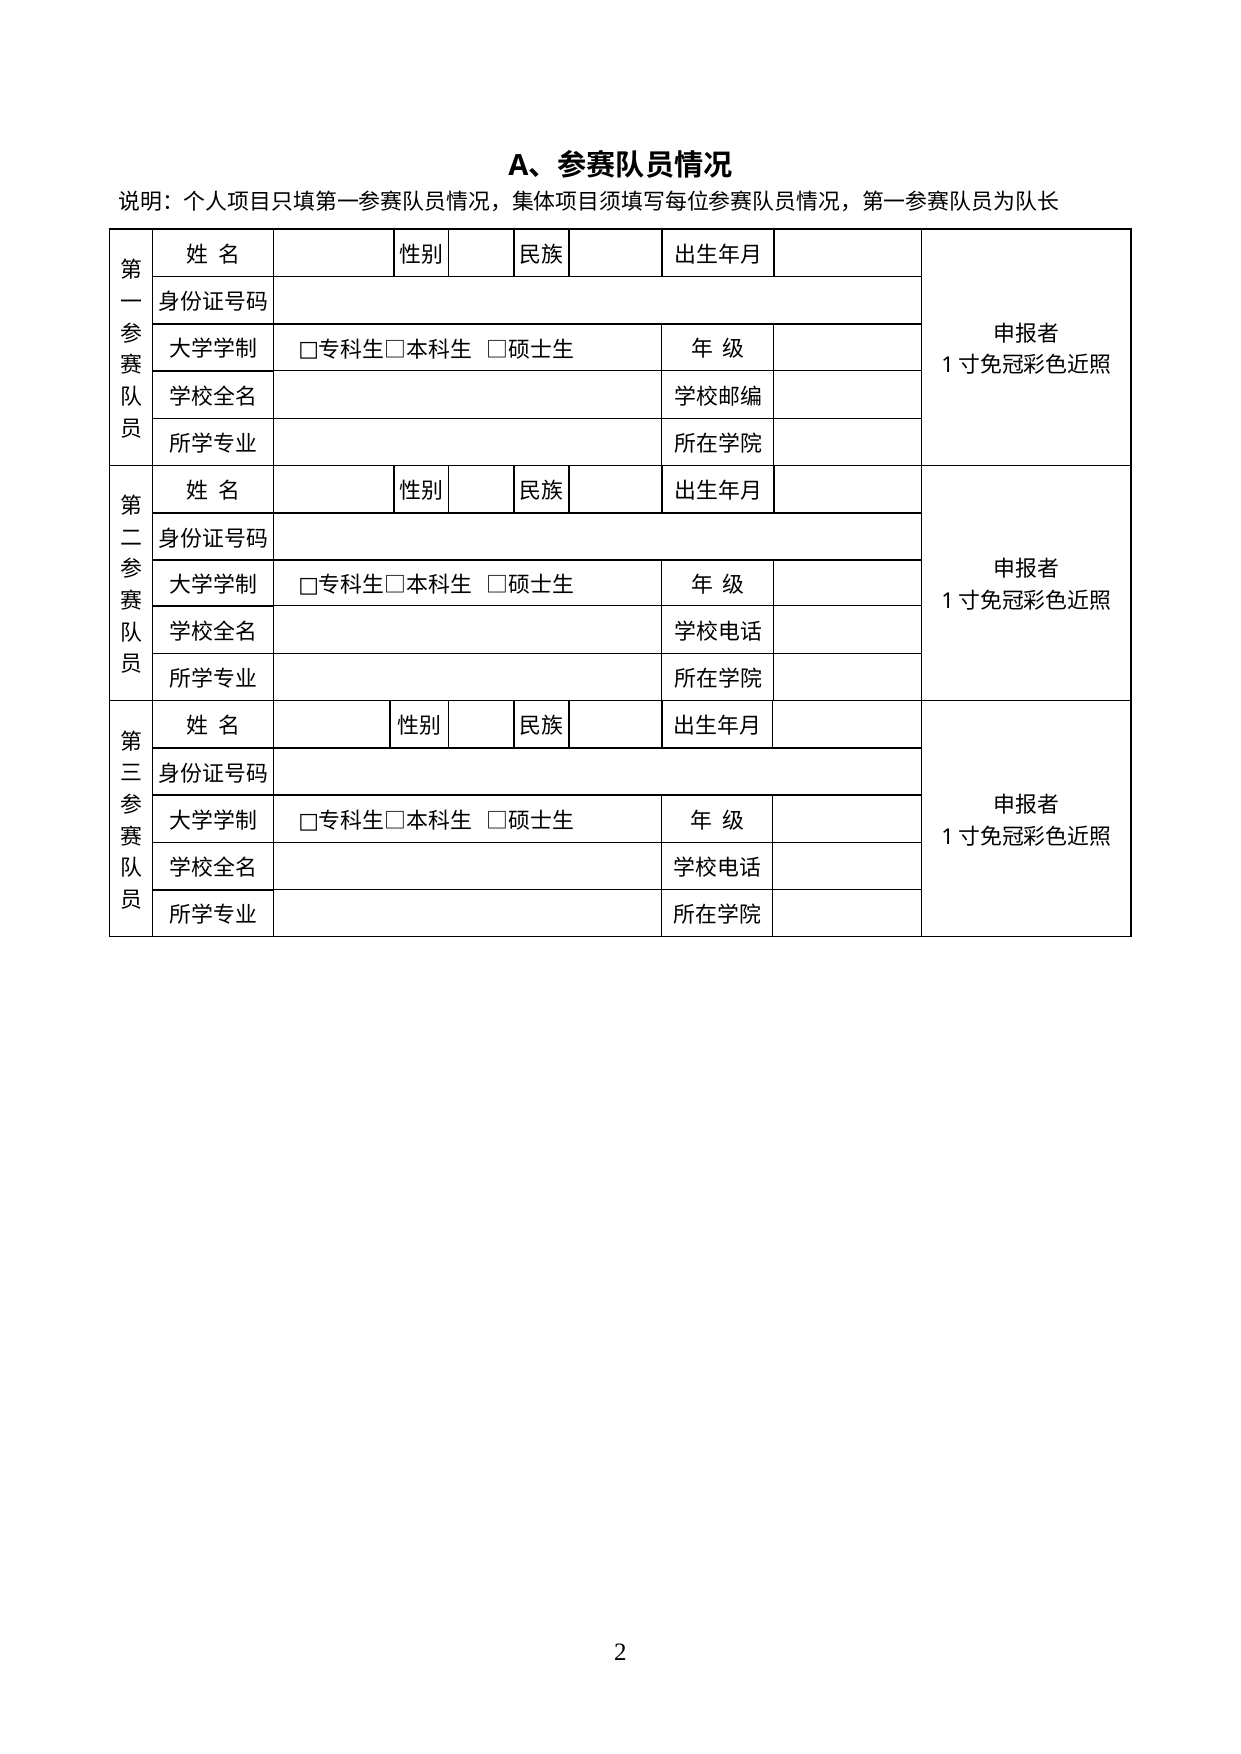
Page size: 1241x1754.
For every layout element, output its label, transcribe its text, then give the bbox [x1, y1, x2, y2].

table_cell 性别 [391, 701, 448, 747]
table_cell [274, 514, 921, 559]
table_cell [274, 890, 661, 936]
text 说明：个人项目只填第一参赛队员情况，集体项目须填写每位参赛队员情况，第一参赛队员为队长 [118, 184, 1122, 216]
table_header [274, 230, 393, 276]
table_cell 学校电话 [662, 606, 773, 652]
table_cell 大学学制 [153, 561, 273, 605]
table_cell [773, 890, 921, 936]
table_cell [274, 466, 393, 512]
table_header [449, 230, 513, 276]
table_cell [274, 371, 661, 417]
table_header 性别 [395, 230, 448, 276]
table_cell 所学专业 [153, 891, 273, 936]
table_cell 年 级 [662, 796, 772, 842]
table_cell [774, 325, 921, 370]
table_cell 身份证号码 [153, 514, 273, 559]
table_cell [449, 466, 513, 512]
table_cell 所学专业 [153, 654, 273, 700]
table_cell 学校全名 [153, 372, 273, 417]
table_cell 民族 [515, 466, 568, 512]
table_cell 学校全名 [153, 843, 273, 889]
table_cell [274, 701, 389, 747]
table_cell 出生年月 [663, 466, 773, 512]
table_cell 第三参赛队员 [110, 701, 152, 936]
table_cell [773, 843, 921, 889]
table_cell 大学学制 [153, 325, 273, 370]
table_cell [774, 606, 921, 652]
table_cell 大学学制 [153, 796, 273, 842]
table_header 姓 名 [153, 230, 273, 276]
table_cell 所学专业 [153, 419, 273, 465]
table_cell □专科生□本科生 □硕士生 [274, 325, 661, 370]
table_header 申报者 1寸免冠彩色近照 [922, 230, 1130, 465]
table_cell [773, 796, 921, 842]
table_cell 性别 [395, 466, 448, 512]
table_cell [274, 419, 661, 465]
table_cell 年 级 [662, 561, 773, 605]
table_cell 申报者 1寸免冠彩色近照 [922, 466, 1130, 700]
table_cell [274, 749, 921, 794]
table_cell 出生年月 [663, 701, 772, 747]
table_cell [570, 701, 661, 747]
table_header [570, 230, 661, 276]
table_header 民族 [515, 230, 568, 276]
table_cell 所在学院 [662, 890, 772, 936]
table_cell [774, 371, 921, 417]
table_cell 姓 名 [153, 466, 273, 512]
table_cell □专科生□本科生 □硕士生 [274, 796, 661, 842]
table_cell 申报者 1寸免冠彩色近照 [922, 701, 1130, 936]
text A、参赛队员情况 [118, 142, 1122, 184]
table_cell [570, 466, 661, 512]
table_cell 身份证号码 [153, 277, 273, 323]
table_cell 年 级 [662, 325, 773, 370]
table_cell [274, 277, 921, 323]
table_cell 学校邮编 [662, 371, 773, 417]
table_cell [274, 843, 661, 889]
table_cell 身份证号码 [153, 749, 273, 794]
table_cell 学校全名 [153, 607, 273, 652]
table_cell 所在学院 [662, 654, 773, 700]
table_cell 所在学院 [662, 419, 773, 465]
table_cell [274, 606, 661, 652]
table_cell [775, 466, 921, 512]
table_cell [774, 419, 921, 465]
table_cell [774, 561, 921, 605]
table_header [775, 230, 921, 276]
table_cell [774, 654, 921, 700]
table_cell 第二参赛队员 [110, 466, 152, 700]
table_header 出生年月 [663, 230, 773, 276]
table_cell [274, 654, 661, 700]
table_cell 民族 [515, 701, 568, 747]
table_cell [449, 701, 513, 747]
table_header 第一参赛队员 [110, 230, 152, 465]
table_cell 学校电话 [662, 843, 772, 889]
table_cell □专科生□本科生 □硕士生 [274, 561, 661, 605]
table_cell 姓 名 [153, 701, 273, 747]
table_cell [773, 701, 921, 747]
